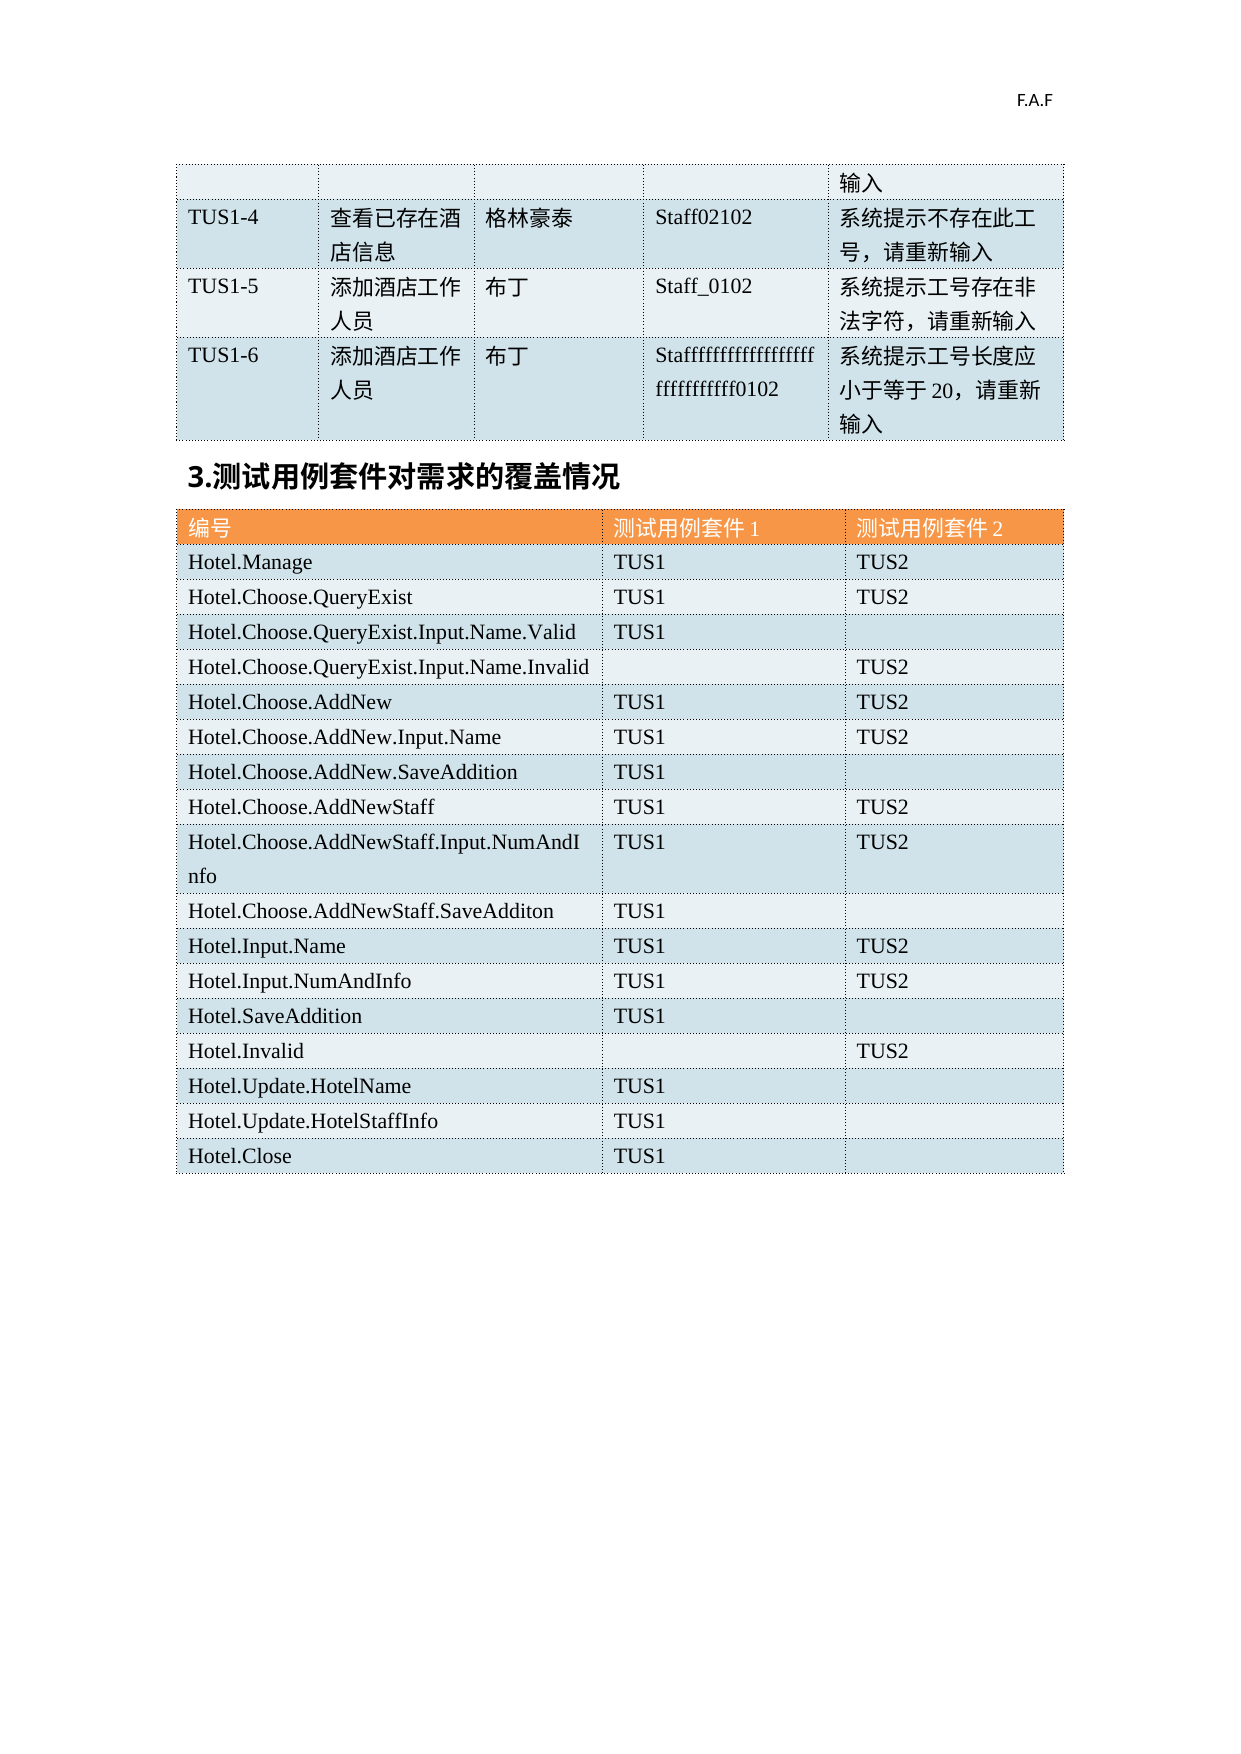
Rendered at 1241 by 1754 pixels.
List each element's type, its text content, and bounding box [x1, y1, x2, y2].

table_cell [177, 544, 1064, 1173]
subtitle 3.测试用例套件对需求的覆盖情况 [187, 441, 1053, 509]
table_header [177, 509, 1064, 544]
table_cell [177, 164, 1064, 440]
